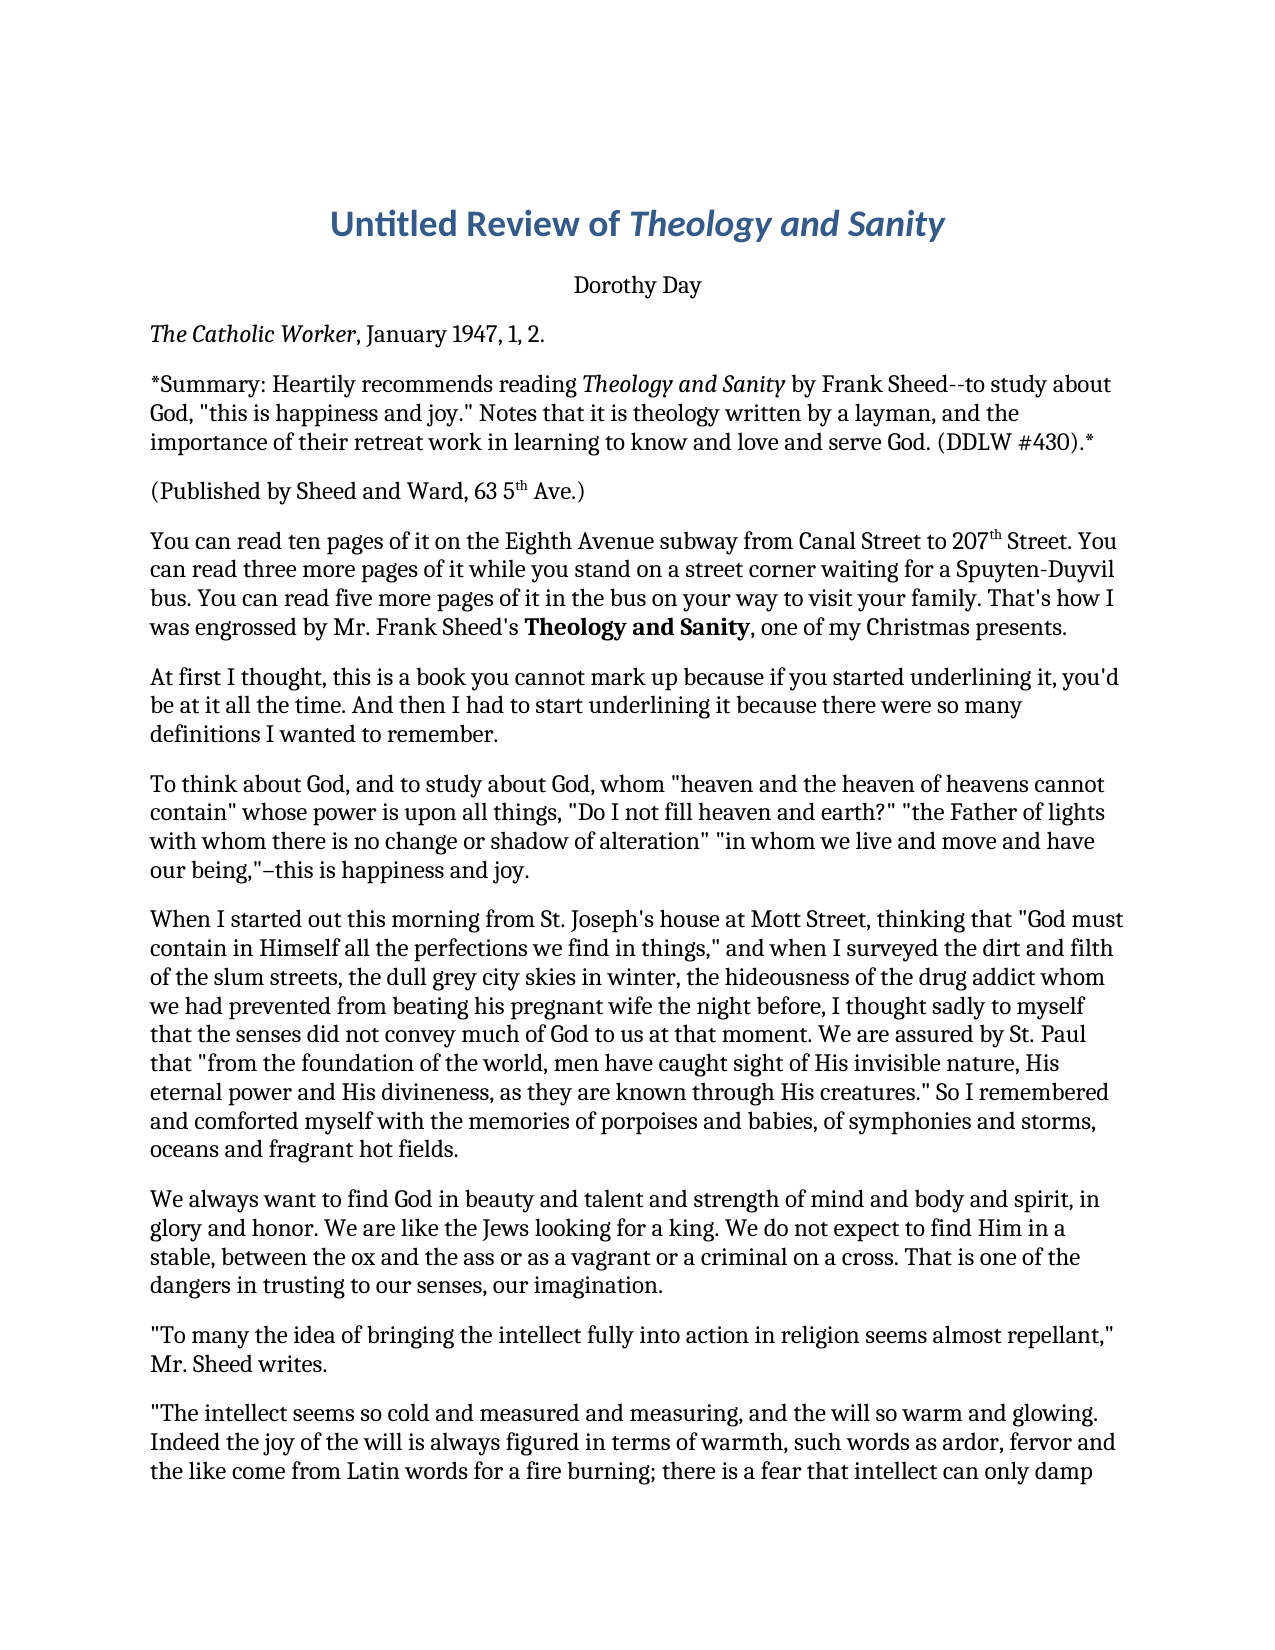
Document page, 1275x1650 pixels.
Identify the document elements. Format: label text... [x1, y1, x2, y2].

text You can read ten pages of it on the Eighth Avenue subway from Canal Street to 207th Street. You can read three more pages of it while you stand on a street corner waiting for a Spuyten-Duyvil bus. You can read five more pages of it in the bus on your way to visit your family. That's how I was engrossed by Mr. Frank Sheed's Theology and Sanity, one of my Christmas presents. [150, 527, 1125, 642]
text The Catholic Worker, January 1947, 1, 2. [150, 320, 1125, 349]
text "To many the idea of bringing the intellect fully into action in religion seems almost repellant," Mr. Sheed writes. [150, 1321, 1125, 1378]
text We always want to find God in beauty and talent and strength of mind and body and spirit, in glory and honor. We are like the Jews looking for a king. We do not expect to find Him in a stable, between the ox and the ass or as a vagrant or a criminal on a cross. That is one of the dangers in trusting to our senses, our imagination. [150, 1185, 1125, 1300]
text (Published by Sheed and Ward, 63 5th Ave.) [150, 477, 1125, 506]
text *Summary: Heartily recommends reading Theology and Sanity by Frank Sheed--to study about God, "this is happiness and joy." Notes that it is theology written by a layman, and the importance of their retreat work in learning to know and love and serve God. (DDLW #430).* [150, 370, 1125, 456]
title Untitled Review of Theology and Sanity [150, 200, 1125, 246]
text Dorothy Day [150, 271, 1125, 299]
text At first I thought, this is a book you cannot mark up because if you started underlining it, you'd be at it all the time. And then I had to start underlining it because there were so many definitions I wanted to remember. [150, 662, 1125, 749]
text When I started out this morning from St. Joseph's house at Mott Street, thinking that "God must contain in Himself all the perfections we find in things," and when I surveyed the dirt and filth of the slum streets, the dull grey city skies in winter, the hideousness of the drug addict whom we had prevented from beating his pregnant wife the night before, I thought sadly to myself that the senses did not convey much of God to us at that moment. We are assured by St. Paul that "from the foundation of the world, men have caught sight of His invisible nature, His eternal power and His divineness, as they are known through His creatures." So I remembered and comforted myself with the memories of porpoises and babies, of symphonies and storms, oceans and fragrant hot fields. [150, 905, 1125, 1164]
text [150, 1399, 1125, 1485]
text To think about God, and to study about God, whom "heaven and the heaven of heavens cannot contain" whose power is upon all things, "Do I not fill heaven and earth?" "the Father of lights with whom there is no change or shadow of alteration" "in whom we live and move and have our being,"–this is happiness and joy. [150, 769, 1125, 884]
